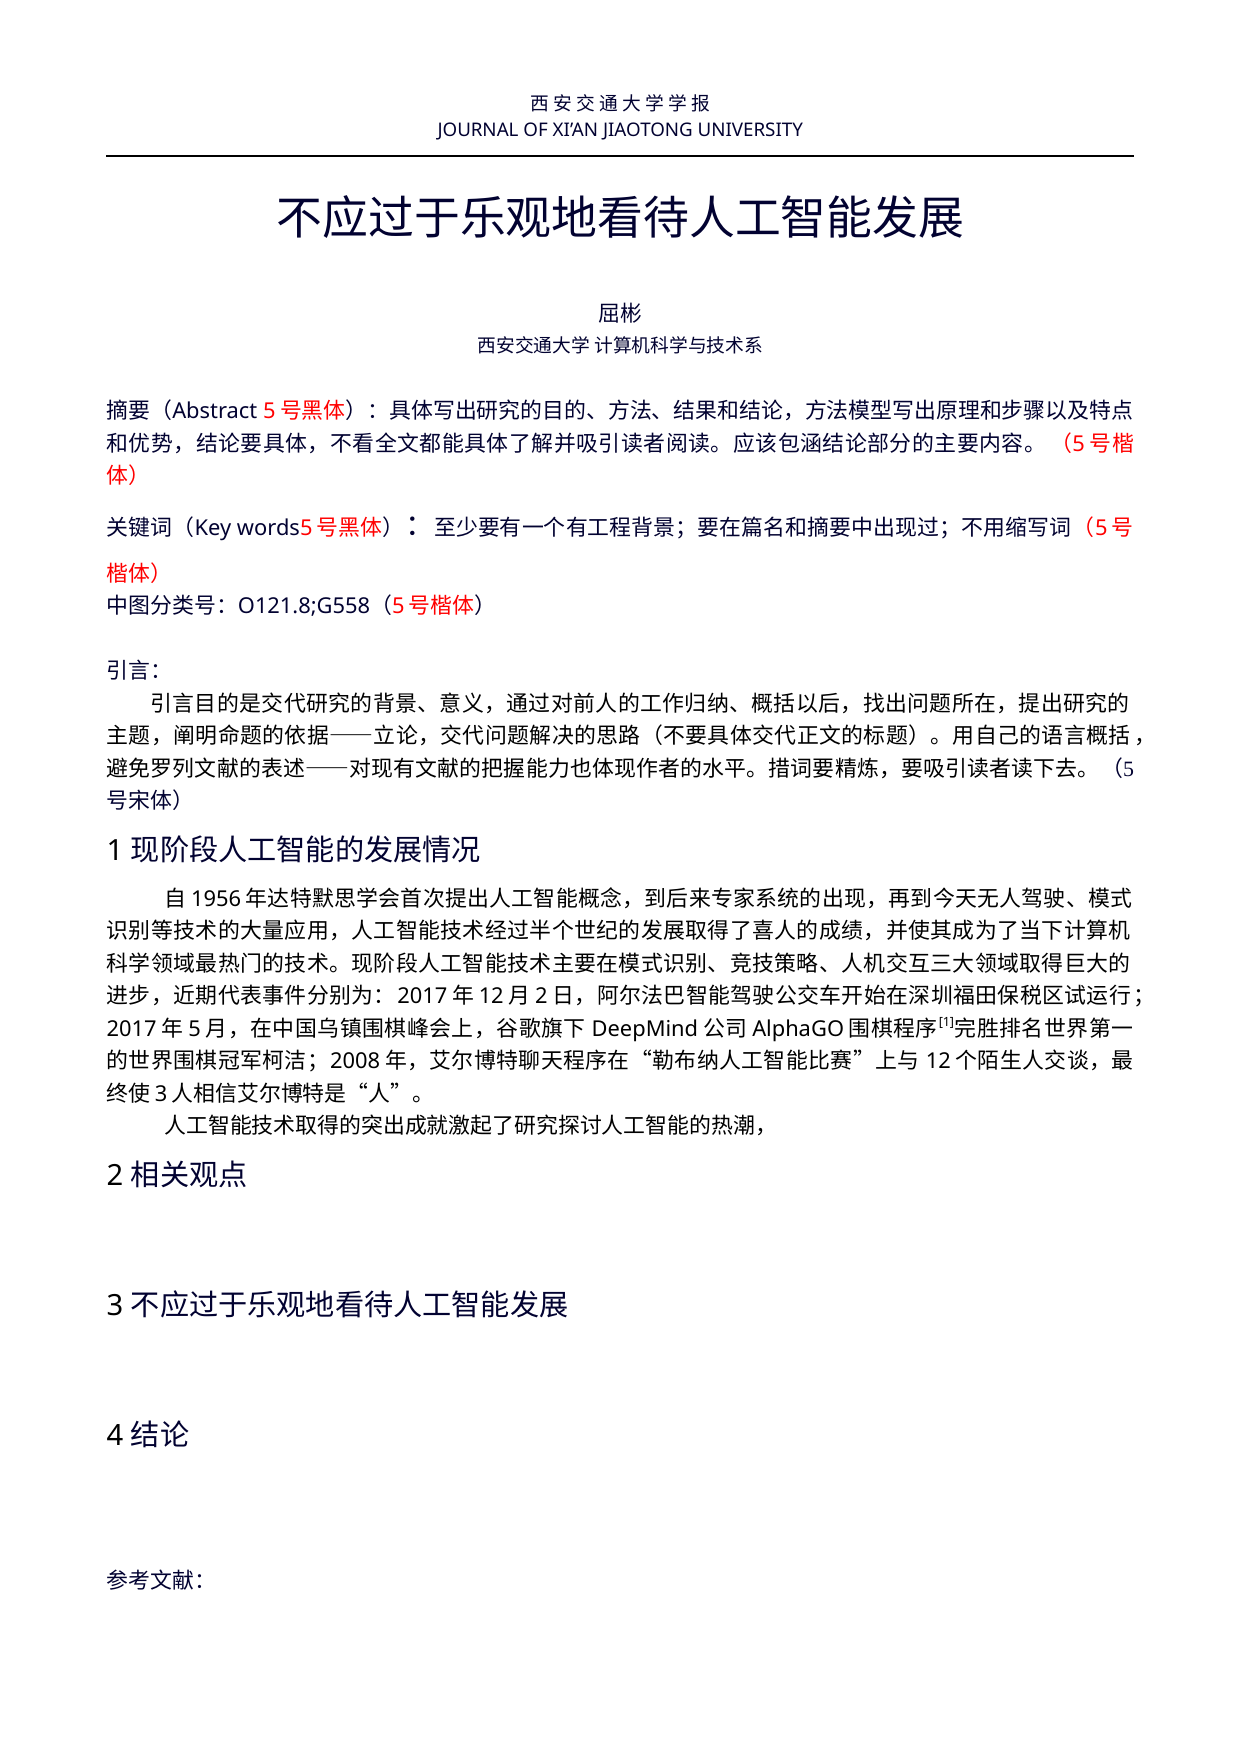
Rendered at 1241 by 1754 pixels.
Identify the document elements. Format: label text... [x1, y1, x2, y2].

text 自1956年达特默思学会首次提出人工智能概念，到后来专家系统的出现，再到今天无人驾驶、模式识别等技术的大量应用，人工智能技术经过半个世纪的发展取得了喜人的成绩，并使其成为了当下计算机科学领域最热门的技术。现阶段人工智能技术主要在模式识别、竞技策略、人机交互三大领域取得巨大的进步，近期代表事件分别为：2017年12月2日，阿尔法巴智能驾驶公交车开始在深圳福田保税区试运行；2017年5月，在中国乌镇围棋峰会上，谷歌旗下DeepMind公司AlphaGO围棋程序[1]完胜排名世界第一的世界围棋冠军柯洁；2008年，艾尔博特聊天程序在“勒布纳人工智能比赛”上与12个陌生人交谈，最终使3人相信艾尔博特是“人”。 [106, 880, 1134, 1108]
text 1 现阶段人工智能的发展情况 [106, 815, 1134, 880]
text 摘要（Abstract 5号黑体）：具体写出研究的目的、方法、结果和结论，方法模型写出原理和步骤以及特点和优势，结论要具体，不看全文都能具体了解并吸引读者阅读。应该包涵结论部分的主要内容。（5号楷体） [106, 393, 1134, 490]
text 引言： [106, 653, 1134, 685]
text 引言目的是交代研究的背景、意义，通过对前人的工作归纳、概括以后，找出问题所在，提出研究的主题，阐明命题的依据——立论，交代问题解决的思路（不要具体交代正文的标题）。用自己的语言概括，避免罗列文献的表述——对现有文献的把握能力也体现作者的水平。措词要精炼，要吸引读者读下去。（5号宋体） [106, 685, 1134, 815]
text 参考文献： [106, 1563, 1134, 1595]
text 屈彬 [106, 295, 1134, 328]
text 不应过于乐观地看待人工智能发展 [106, 165, 1134, 263]
text 4 结论 [106, 1400, 1134, 1465]
text 人工智能技术取得的突出成就激起了研究探讨人工智能的热潮， [106, 1108, 1134, 1140]
text 2 相关观点 [106, 1140, 1134, 1205]
text 3 不应过于乐观地看待人工智能发展 [106, 1270, 1134, 1335]
text 西安交通大学 计算机科学与技术系 [106, 328, 1134, 360]
text 关键词（Key words5号黑体）：至少要有一个有工程背景；要在篇名和摘要中出现过；不用缩写词（5号楷体） [106, 490, 1134, 588]
text 中图分类号：O121.8;G558（5号楷体） [106, 588, 1134, 620]
